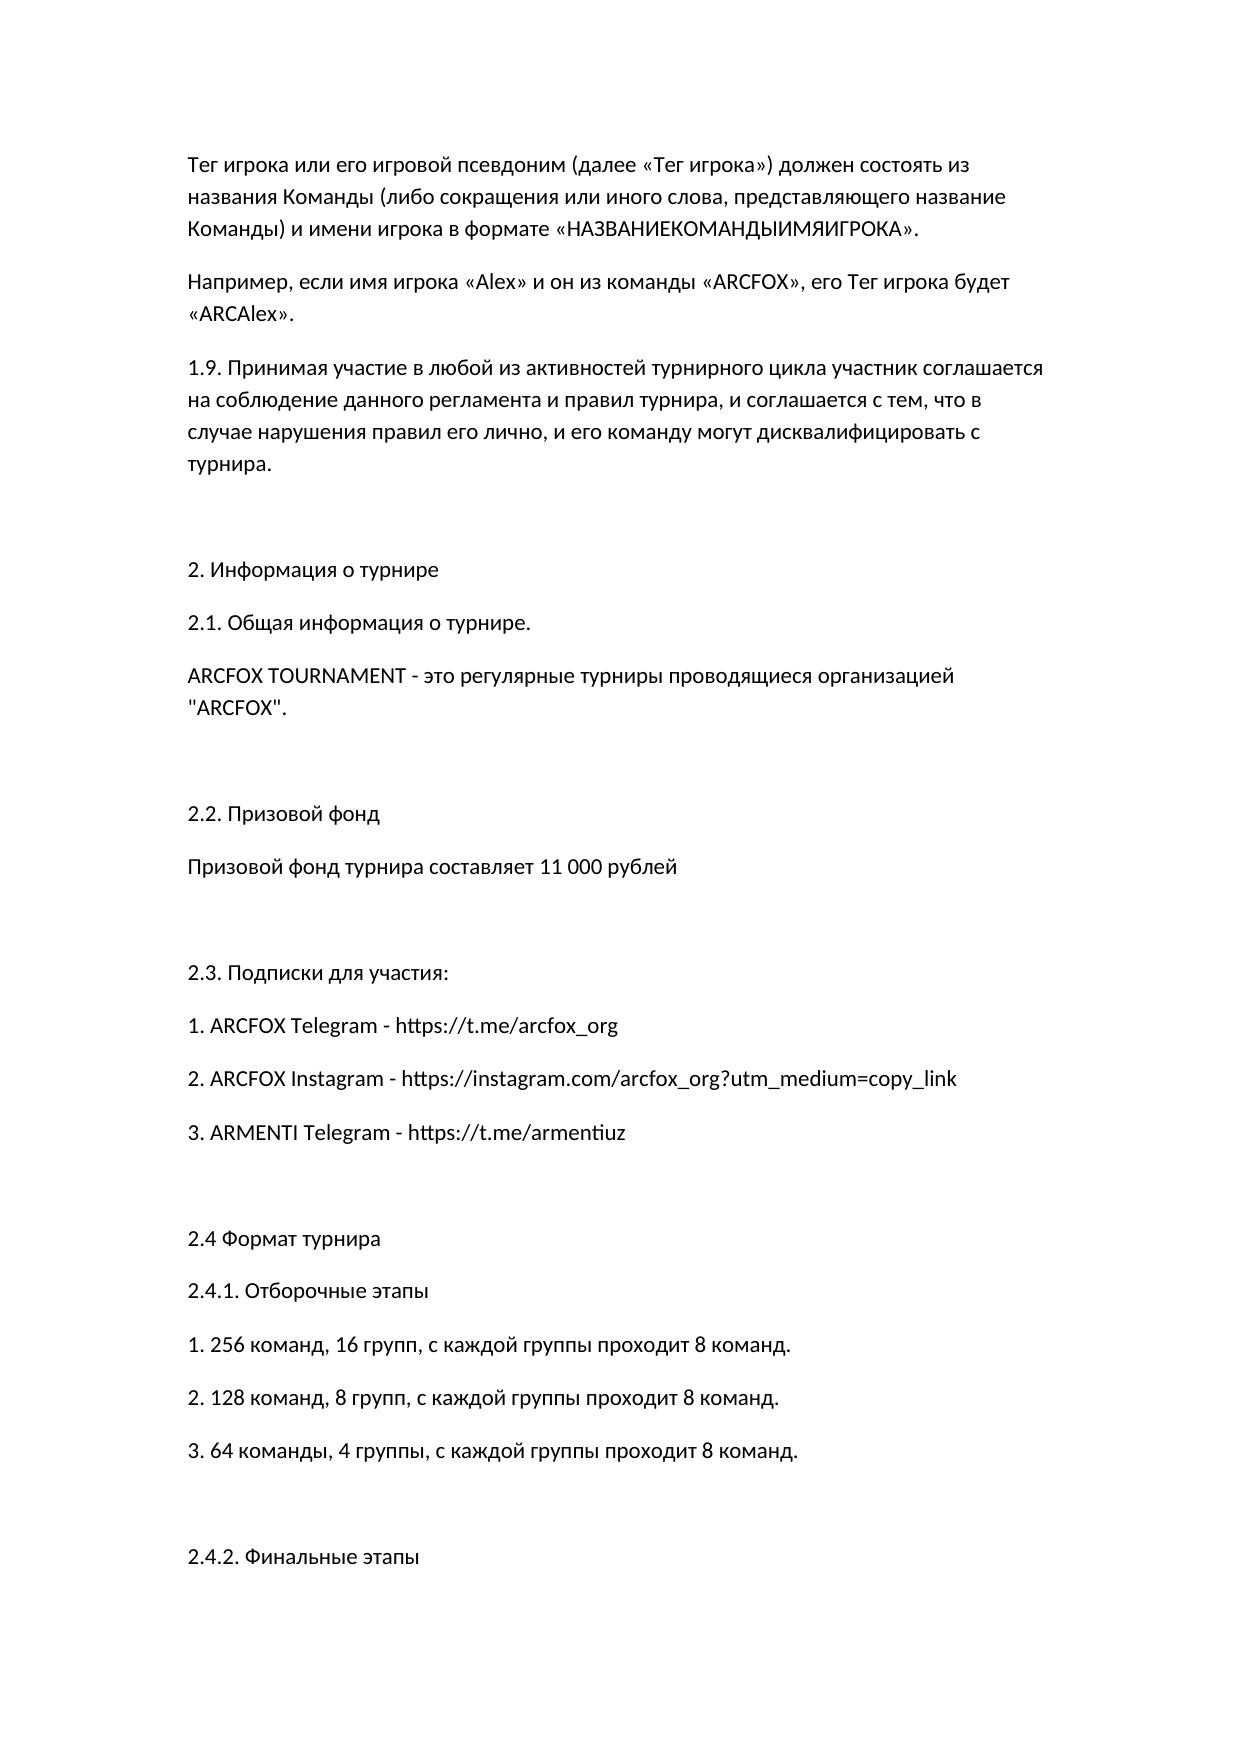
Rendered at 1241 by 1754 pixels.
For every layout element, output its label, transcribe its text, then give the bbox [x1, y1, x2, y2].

text 2. ARCFOX Instagram - https://instagram.com/arcfox_org?utm_medium=copy_link [187, 1064, 1053, 1093]
text Призовой фонд турнира составляет 11 000 рублей [187, 852, 1053, 881]
text 2.4 Формат турнира [187, 1224, 1053, 1252]
text 2.4.2. Финальные этапы [187, 1542, 1053, 1570]
text ARCFOX TOURNAMENT - это регулярные турниры проводящиеся организацией "ARCFOX". [187, 661, 1053, 721]
text 3. 64 команды, 4 группы, с каждой группы проходит 8 команд. [187, 1436, 1053, 1464]
text 2.1. Общая информация о турнире. [187, 608, 1053, 636]
text 3. ARMENTI Telegram - https://t.me/armentiuz [187, 1118, 1053, 1146]
text 2. Информация о турнире [187, 555, 1053, 583]
text Например, если имя игрока «Alex» и он из команды «ARCFOX», его Тег игрока будет «ARCAlex». [187, 267, 1053, 328]
text Тег игрока или его игровой псевдоним (далее «Тег игрока») должен состоять из названия Команды (либо сокращения или иного слова, представляющего название Команды) и имени игрока в формате «НАЗВАНИЕКОМАНДЫИМЯИГРОКА». [187, 150, 1053, 242]
text 1. 256 команд, 16 групп, с каждой группы проходит 8 команд. [187, 1330, 1053, 1358]
text 1. ARCFOX Telegram - https://t.me/arcfox_org [187, 1012, 1053, 1039]
text 1.9. Принимая участие в любой из активностей турнирного цикла участник соглашается на соблюдение данного регламента и правил турнира, и соглашается с тем, что в случае нарушения правил его лично, и его команду могут дисквалифицировать с турнира. [187, 353, 1053, 477]
text 2.2. Призовой фонд [187, 799, 1053, 827]
text 2.4.1. Отборочные этапы [187, 1277, 1053, 1305]
text 2.3. Подписки для участия: [187, 958, 1053, 987]
text 2. 128 команд, 8 групп, с каждой группы проходит 8 команд. [187, 1383, 1053, 1411]
